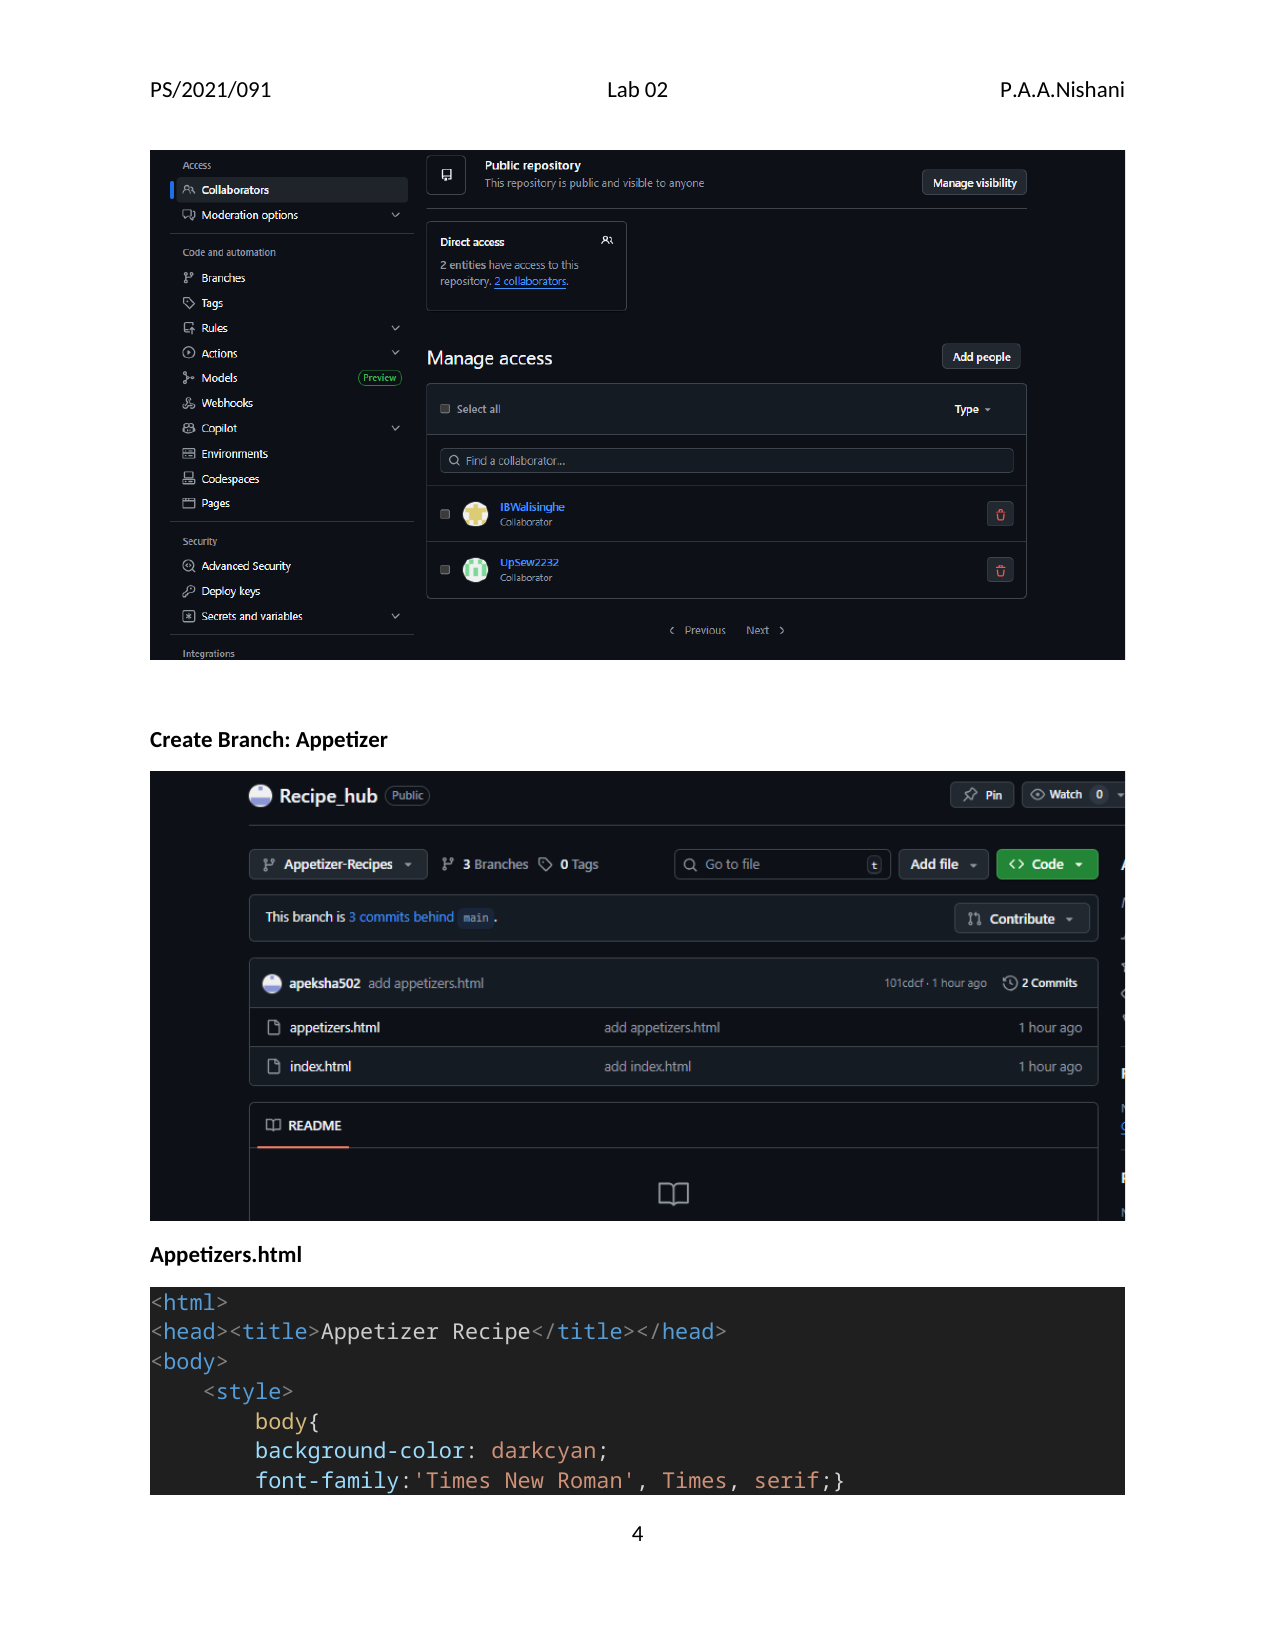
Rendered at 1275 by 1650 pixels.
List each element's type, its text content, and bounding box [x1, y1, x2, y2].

text body{ [150, 1406, 1125, 1436]
text background-color: darkcyan; [150, 1436, 1125, 1465]
text <style> [150, 1376, 1125, 1406]
text <body> [150, 1346, 1125, 1376]
picture [150, 150, 1125, 660]
text Appetizers.html [150, 1240, 1125, 1268]
picture [150, 771, 1125, 1221]
text <html> [150, 1287, 1125, 1316]
text font-family:'Times New Roman', Times, serif;} [150, 1465, 1125, 1495]
text Create Branch: Appetizer [150, 725, 1125, 753]
text <head><title>Appetizer Recipe</title></head> [150, 1316, 1125, 1346]
